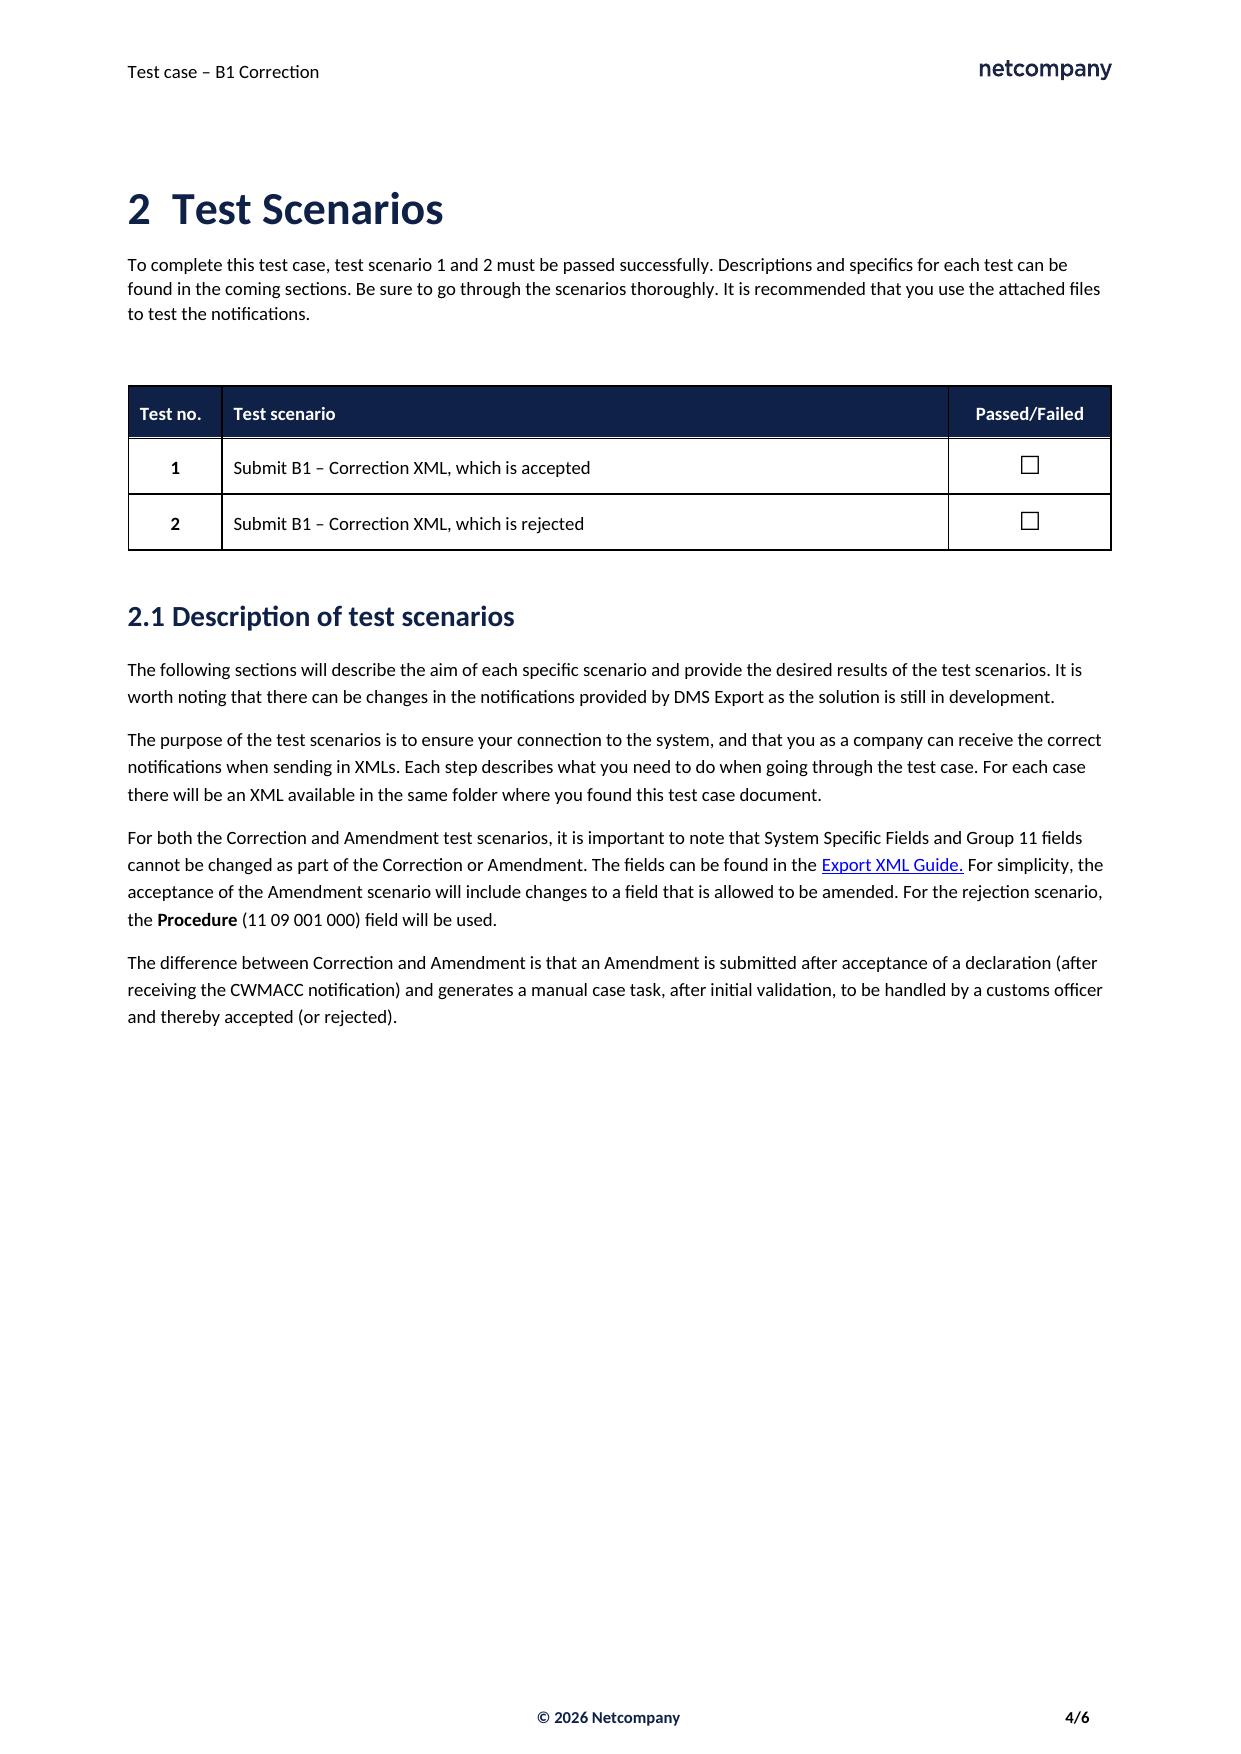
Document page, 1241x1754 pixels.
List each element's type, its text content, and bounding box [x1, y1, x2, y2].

subtitle Test Scenarios [127, 180, 1113, 236]
table_header Passed/Failed [949, 387, 1110, 437]
table_header Test no. [129, 387, 221, 437]
text The following sections will describe the aim of each specific scenario and provide the desired results of the test scenarios. It is worth noting that there can be changes in the notifications provided by DMS Export as the solution is still in development. [127, 654, 1113, 708]
table_cell Submit B1 – Correction XML, which is accepted [223, 439, 948, 493]
table_cell ☐ [949, 439, 1110, 493]
subtitle Description of test scenarios [127, 598, 1113, 634]
table_cell Submit B1 – Correction XML, which is rejected [223, 495, 948, 549]
text To complete this test case, test scenario 1 and 2 must be passed successfully. Descriptions and specifics for each test can be found in the coming sections. Be sure to go through the scenarios thoroughly. It is recommended that you use the attached files to test the notifications. [127, 253, 1113, 325]
text The difference between Correction and Amendment is that an Amendment is submitted after acceptance of a declaration (after receiving the CWMACC notification) and generates a manual case task, after initial validation, to be handled by a customs officer and thereby accepted (or rejected). [127, 947, 1113, 1029]
table_header Test scenario [223, 387, 948, 437]
table_cell 1 [129, 439, 221, 493]
table_cell ☐ [949, 495, 1110, 549]
text For both the Correction and Amendment test scenarios, it is important to note that System Specific Fields and Group 11 fields cannot be changed as part of the Correction or Amendment. The fields can be found in the Export XML Guide. For simplicity, the acceptance of the Amendment scenario will include changes to a field that is allowed to be amended. For the rejection scenario, the Procedure (11 09 001 000) field will be used. [127, 822, 1113, 931]
text The purpose of the test scenarios is to ensure your connection to the system, and that you as a company can receive the correct notifications when sending in XMLs. Each step describes what you need to do when going through the test case. For each case there will be an XML available in the same folder where you found this test case document. [127, 724, 1113, 806]
table_cell 2 [129, 495, 221, 549]
